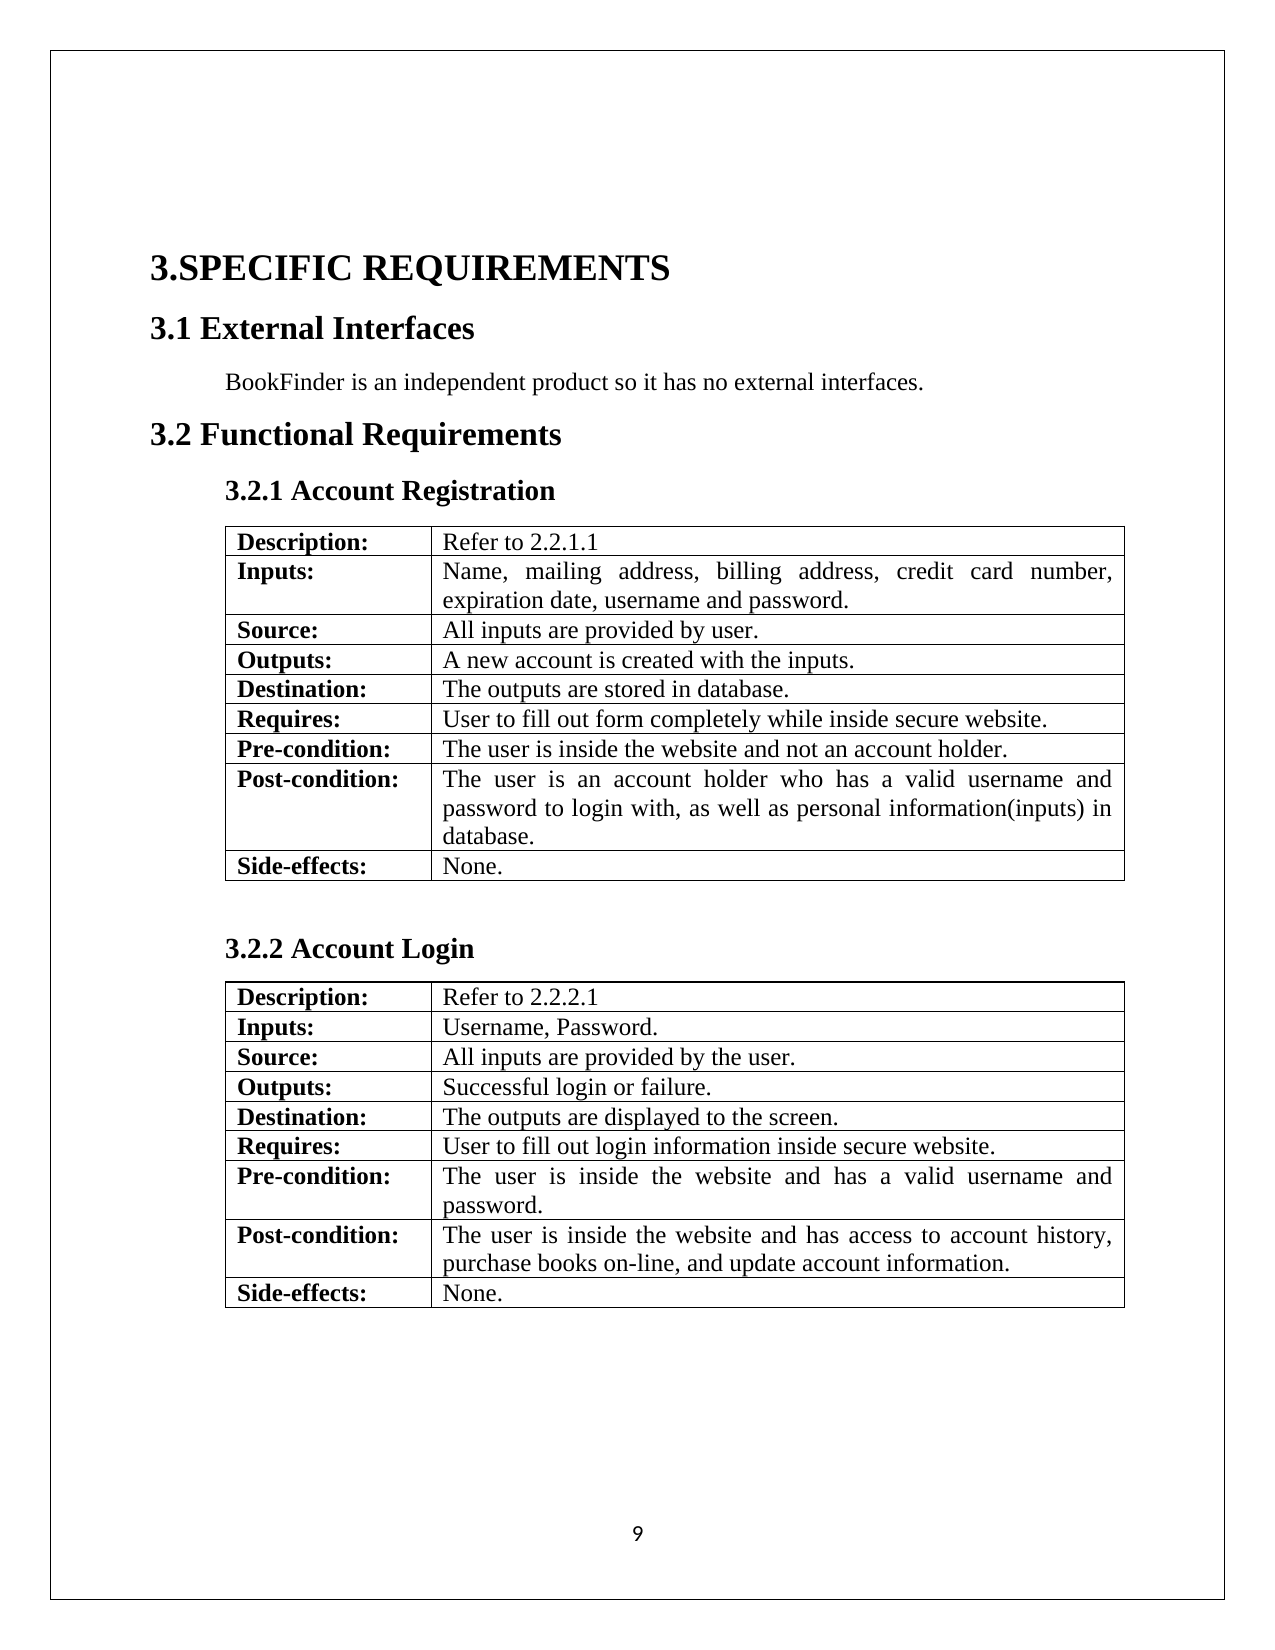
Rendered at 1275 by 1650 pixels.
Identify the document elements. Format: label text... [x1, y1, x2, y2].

table_cell The outputs are displayed to the screen. [432, 1102, 1124, 1130]
table_cell The user is an account holder who has a valid username and password to login with, as well as personal information(inputs) in database. [432, 764, 1124, 850]
text 3.2.2 Account Login [150, 931, 1125, 965]
table_cell Source: [226, 1042, 431, 1071]
table_cell None. [432, 851, 1124, 880]
table_cell Requires: [226, 1131, 431, 1160]
table_cell Pre-condition: [226, 734, 431, 763]
table_cell Successful login or failure. [432, 1072, 1124, 1101]
table_cell Destination: [226, 675, 431, 703]
table_cell Side-effects: [226, 1278, 431, 1307]
table_cell Post-condition: [226, 764, 431, 850]
table_cell All inputs are provided by the user. [432, 1042, 1124, 1071]
text 3.1 External Interfaces [150, 309, 1125, 347]
table_cell Outputs: [226, 1072, 431, 1101]
table_cell Name, mailing address, billing address, credit card number, expiration date, username and password. [432, 556, 1124, 614]
table_cell User to fill out form completely while inside secure website. [432, 704, 1124, 733]
table_cell Requires: [226, 704, 431, 733]
table_cell Destination: [226, 1102, 431, 1130]
text BookFinder is an independent product so it has no external interfaces. [150, 367, 1125, 395]
table_cell Outputs: [226, 645, 431, 673]
text 3.2.1 Account Registration [150, 473, 1125, 506]
table_cell All inputs are provided by user. [432, 615, 1124, 644]
text 3.SPECIFIC REQUIREMENTS [150, 245, 1125, 288]
table_cell Pre-condition: [226, 1161, 431, 1219]
table_cell Inputs: [226, 556, 431, 614]
table_cell Side-effects: [226, 851, 431, 880]
table_cell None. [432, 1278, 1124, 1307]
table_header Refer to 2.2.1.1 [432, 527, 1124, 555]
table_cell The user is inside the website and has access to account history, purchase books on-line, and update account information. [432, 1220, 1124, 1277]
text 3.2 Functional Requirements [150, 415, 1125, 453]
table_cell A new account is created with the inputs. [432, 645, 1124, 673]
table_cell Inputs: [226, 1012, 431, 1041]
table_cell Username, Password. [432, 1012, 1124, 1041]
table_cell User to fill out login information inside secure website. [432, 1131, 1124, 1160]
table_header Description: [226, 527, 431, 555]
table_header Refer to 2.2.2.1 [432, 983, 1124, 1011]
table_header Description: [226, 983, 431, 1011]
table_cell The user is inside the website and has a valid username and password. [432, 1161, 1124, 1219]
table_cell Source: [226, 615, 431, 644]
table_cell The outputs are stored in database. [432, 675, 1124, 703]
table_cell The user is inside the website and not an account holder. [432, 734, 1124, 763]
table_cell Post-condition: [226, 1220, 431, 1277]
